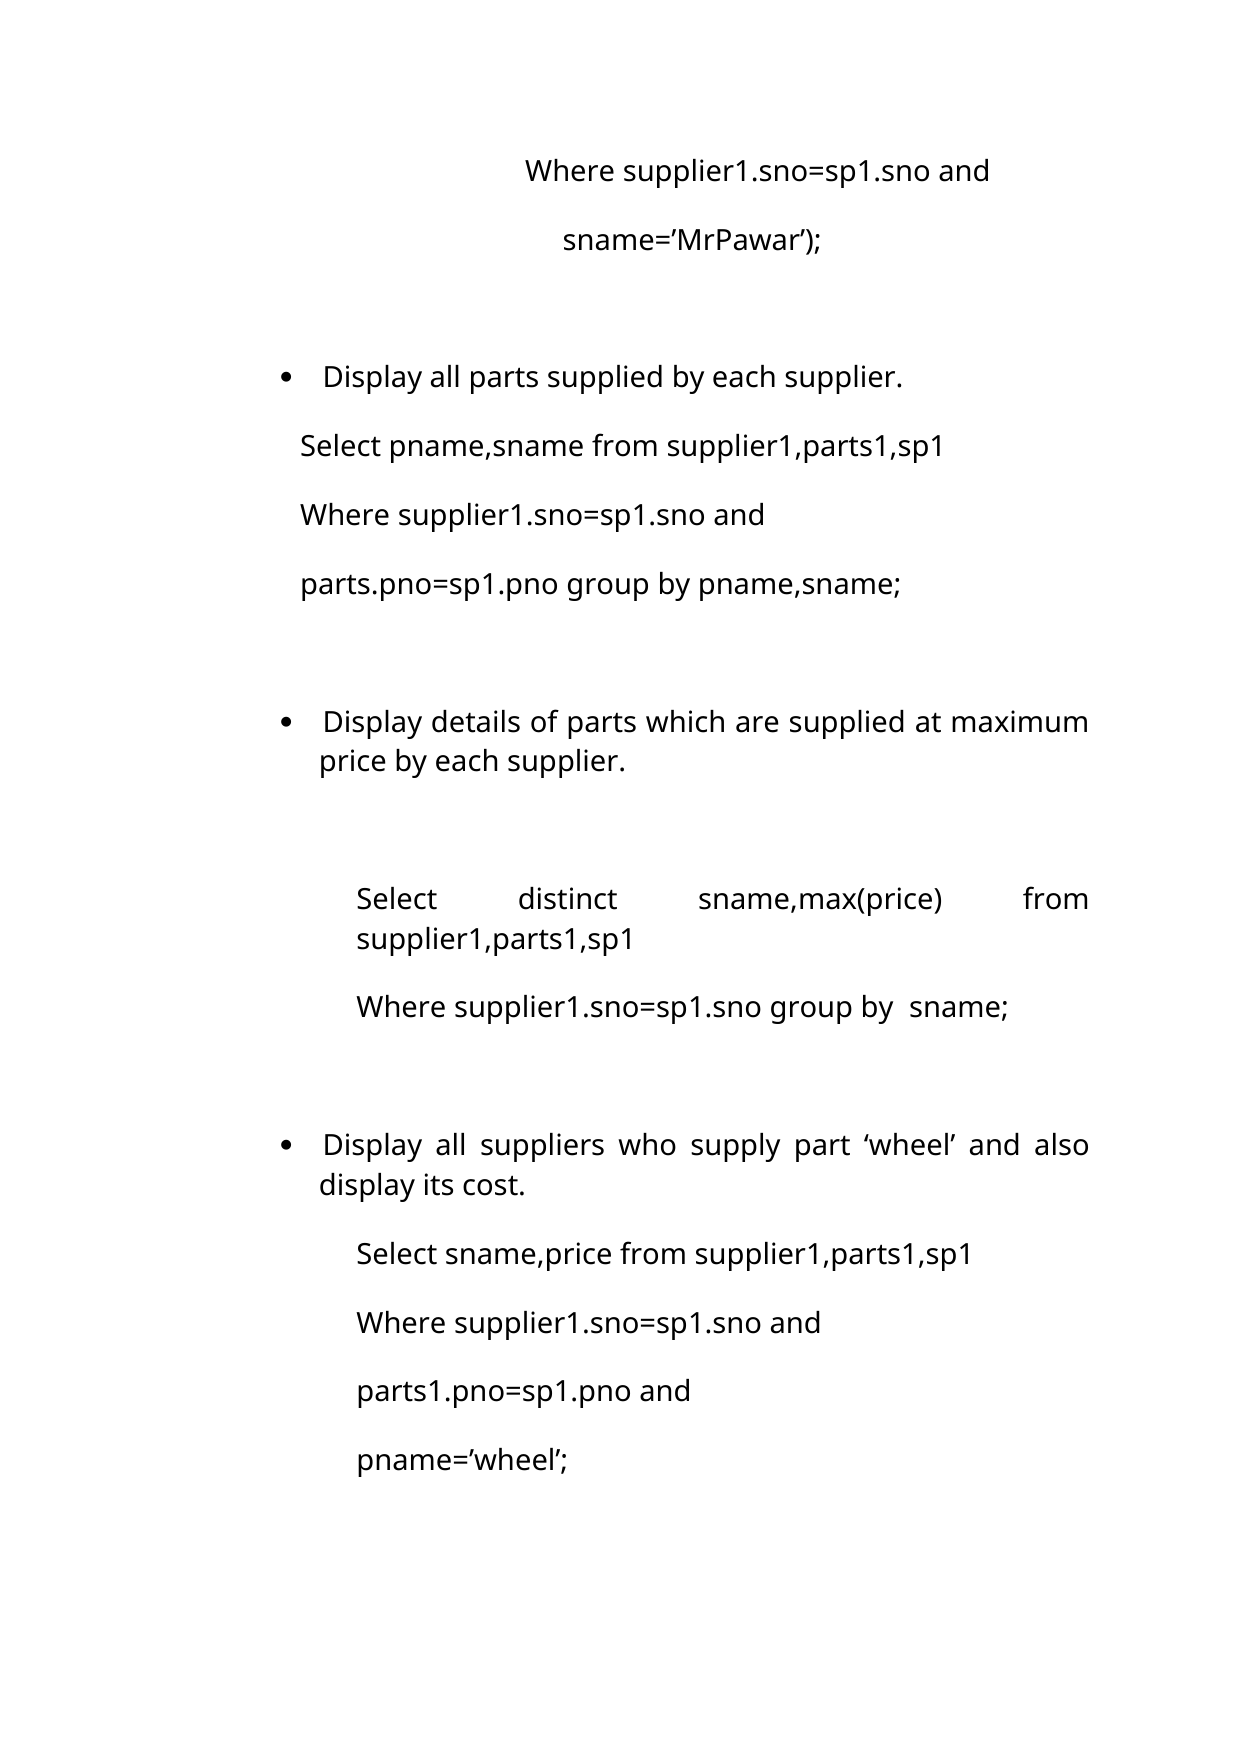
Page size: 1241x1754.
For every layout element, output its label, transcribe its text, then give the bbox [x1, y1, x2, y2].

text Where supplier1.sno=sp1.sno and [506, 150, 1090, 190]
text · Display details of parts which are supplied at maximum price by each supplier. [281, 701, 1090, 780]
text parts.pno=sp1.pno group by pname,sname; [300, 563, 1090, 603]
text parts1.pno=sp1.pno and [356, 1371, 1090, 1410]
text Where supplier1.sno=sp1.sno and [356, 1302, 1090, 1342]
text · Display all suppliers who supply part ‘wheel’ and also display its cost. [281, 1124, 1090, 1204]
text sname=’MrPawar’); [562, 219, 1090, 258]
text Where supplier1.sno=sp1.sno group by sname; [356, 987, 1090, 1026]
text · Display all parts supplied by each supplier. [281, 357, 1090, 396]
text Select distinct sname,max(price) from supplier1,parts1,sp1 [356, 878, 1090, 958]
text Where supplier1.sno=sp1.sno and [300, 494, 1090, 534]
text Select sname,price from supplier1,parts1,sp1 [356, 1233, 1090, 1273]
text Select pname,sname from supplier1,parts1,sp1 [300, 425, 1090, 465]
text pname=’wheel’; [356, 1439, 1090, 1479]
